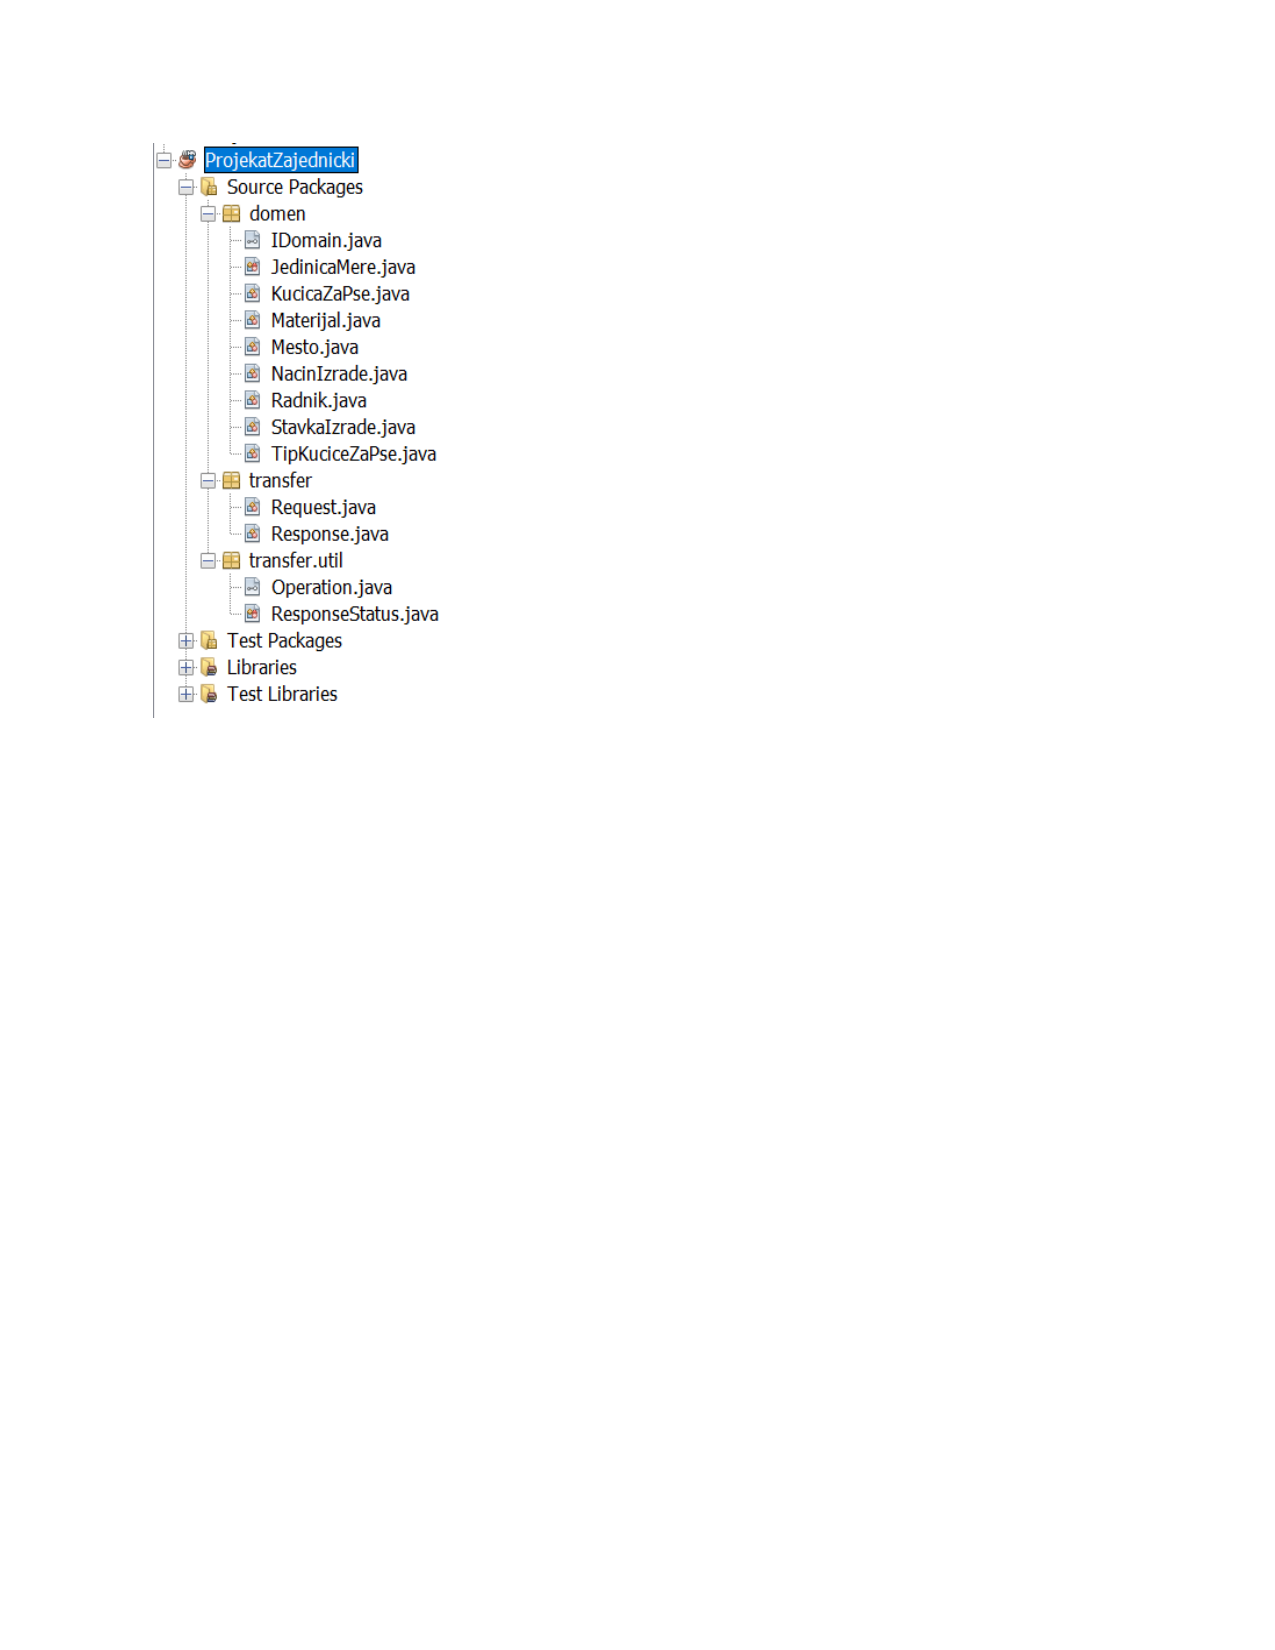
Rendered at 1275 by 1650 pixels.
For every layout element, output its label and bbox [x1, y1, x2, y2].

picture [153, 143, 569, 718]
